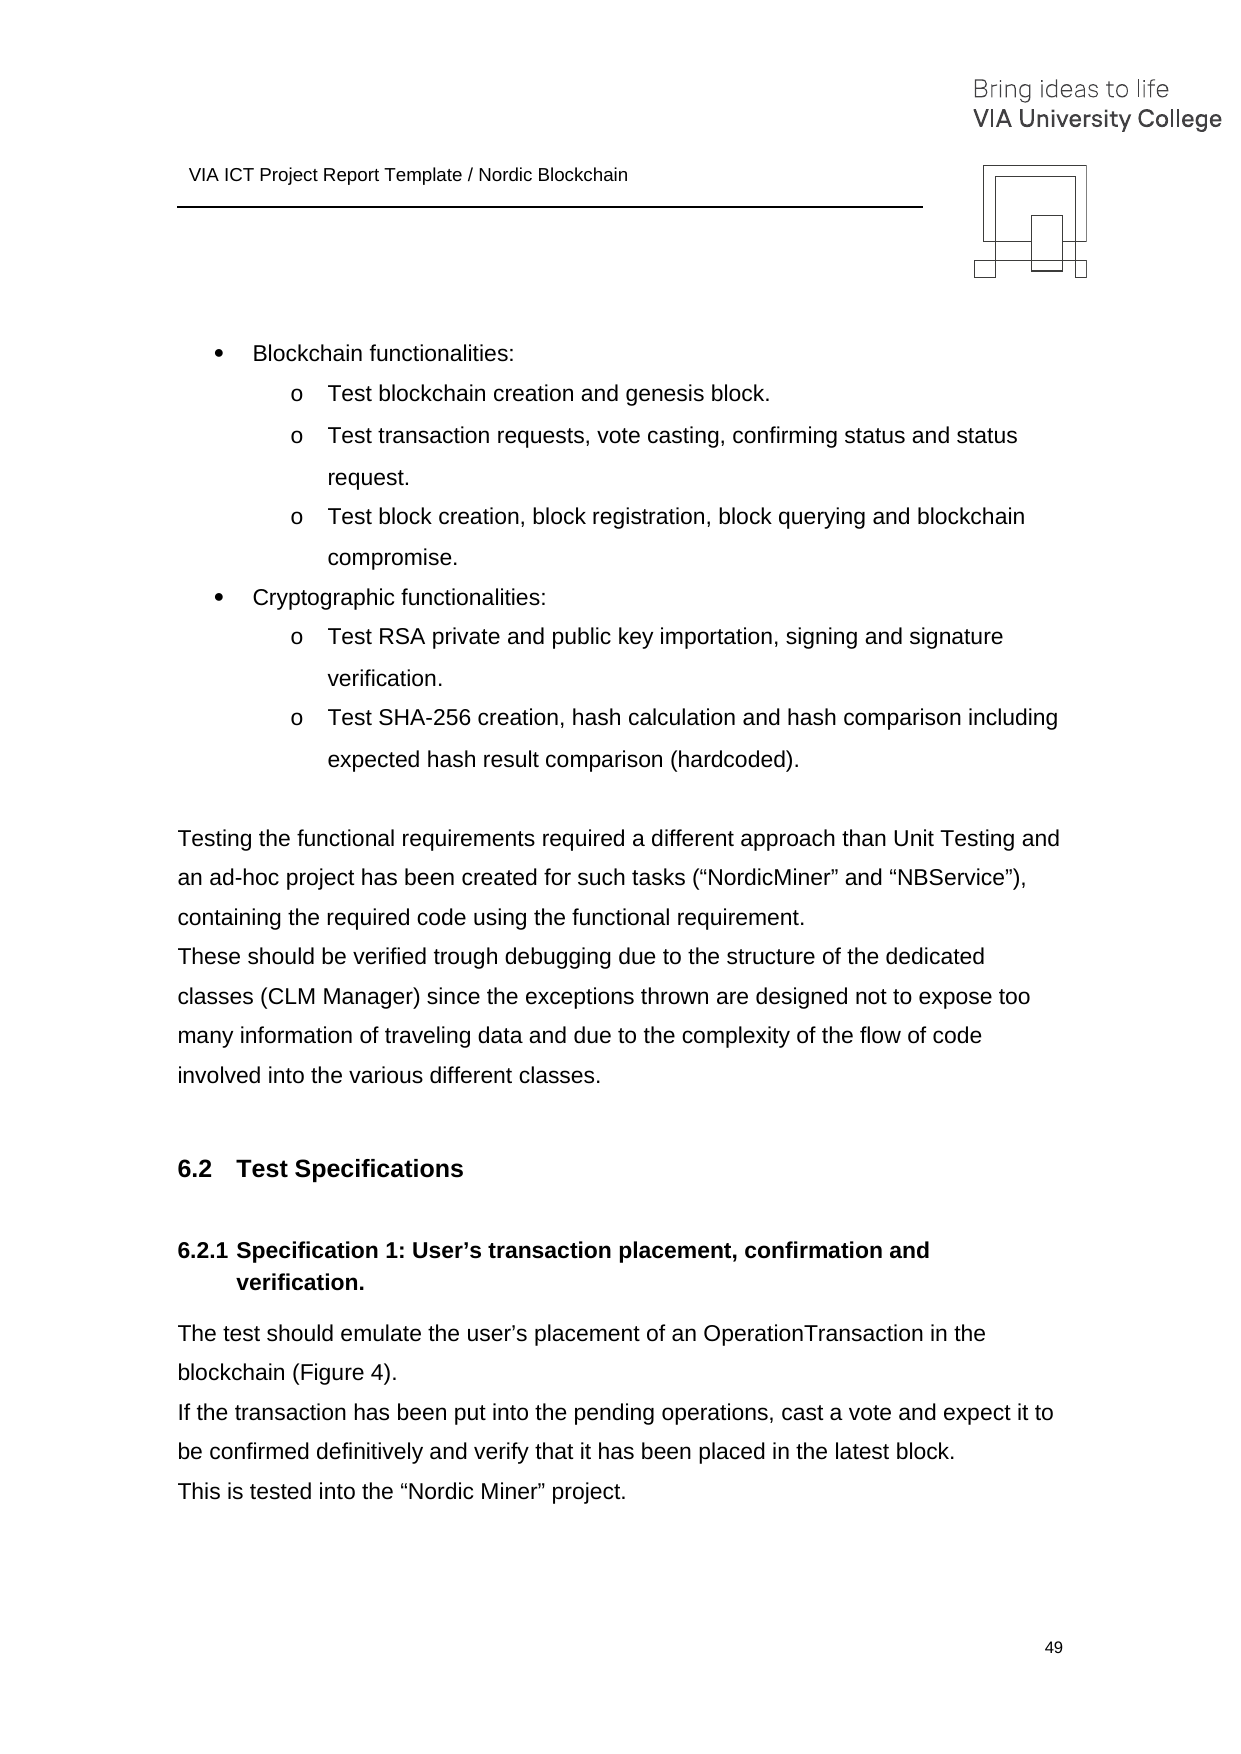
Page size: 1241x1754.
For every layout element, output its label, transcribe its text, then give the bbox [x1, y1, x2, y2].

subtitle Test Specifications [177, 1151, 1063, 1182]
subtitle Specification 1: User’s transaction placement, confirmation and verification. [177, 1232, 1063, 1295]
text This is tested into the “Nordic Miner” project. [177, 1478, 1063, 1504]
list Test SHA-256 creation, hash calculation and hash comparison including expected hash result comparison (hardcoded). [290, 704, 1063, 772]
list Blockchain functionalities: [215, 340, 1063, 366]
list Test RSA private and public key importation, signing and signature verification. [290, 623, 1063, 691]
list Test transaction requests, vote casting, confirming status and status request. [290, 422, 1063, 490]
list Cryptographic functionalities: [215, 584, 1063, 610]
text Testing the functional requirements required a different approach than Unit Testing and an ad-hoc project has been created for such tasks (“NordicMiner” and “NBService”), containing the required code using the functional requirement. [177, 825, 1063, 930]
text These should be verified trough debugging due to the structure of the dedicated classes (CLM Manager) since the exceptions thrown are designed not to expose too many information of traveling data and due to the complexity of the flow of code involved into the various different classes. [177, 943, 1063, 1088]
text The test should emulate the user’s placement of an OperationTransaction in the blockchain (Figure 4). [177, 1320, 1063, 1386]
list Test blockchain creation and genesis block. [290, 379, 1063, 408]
list Test block creation, block registration, block querying and blockchain compromise. [290, 503, 1063, 571]
text If the transaction has been put into the pending operations, cast a vote and expect it to be confirmed definitively and verify that it has been placed in the latest block. [177, 1399, 1063, 1464]
